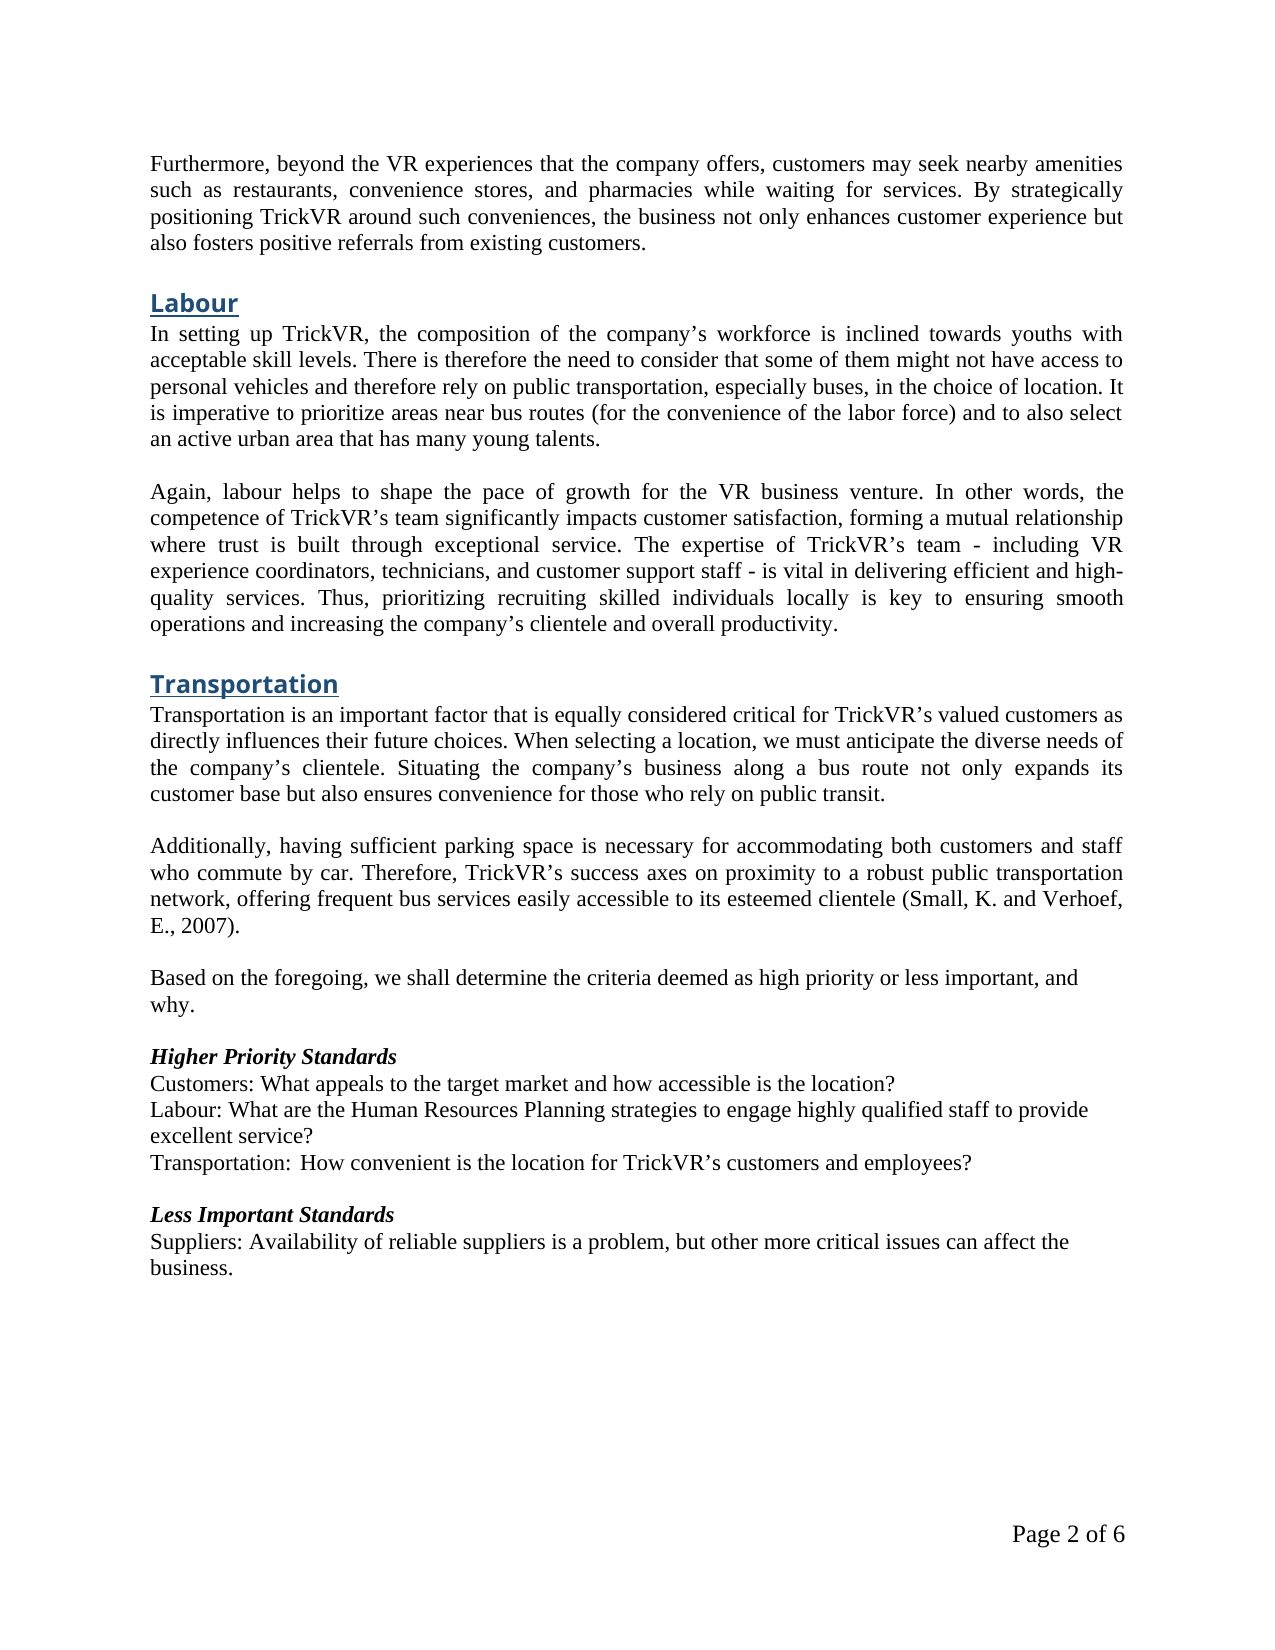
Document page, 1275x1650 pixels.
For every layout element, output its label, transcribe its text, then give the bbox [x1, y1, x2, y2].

text Additionally, having sufficient parking space is necessary for accommodating both customers and staff who commute by car. Therefore, TrickVR’s success axes on proximity to a robust public transportation network, offering frequent bus services easily accessible to its esteemed clientele (Small, K. and Verhoef, E., 2007). [150, 833, 1125, 938]
text Less Important Standards [150, 1202, 1125, 1228]
text In setting up TrickVR, the composition of the company’s workforce is inclined towards youths with acceptable skill levels. There is therefore the need to consider that some of them might not have access to personal vehicles and therefore rely on public transportation, especially buses, in the choice of location. It is imperative to prioritize areas near bus routes (for the convenience of the labor force) and to also select an active urban area that has many young talents. [150, 320, 1125, 452]
text Furthermore, beyond the VR experiences that the company offers, customers may seek nearby amenities such as restaurants, convenience stores, and pharmacies while waiting for services. By strategically positioning TrickVR around such conveniences, the business not only enhances customer experience but also fosters positive referrals from existing customers. [150, 150, 1125, 255]
text Transportation: How convenient is the location for TrickVR’s customers and employees? [150, 1149, 1125, 1175]
text Again, labour helps to shape the pace of growth for the VR business venture. In other words, the competence of TrickVR’s team significantly impacts customer satisfaction, forming a mutual relationship where trust is built through exceptional service. The expertise of TrickVR’s team - including VR experience coordinators, technicians, and customer support staff - is vital in delivering efficient and high-quality services. Thus, prioritizing recruiting skilled individuals locally is key to ensuring smooth operations and increasing the company’s clientele and overall productivity. [150, 478, 1125, 636]
text Suppliers: Availability of reliable suppliers is a problem, but other more critical issues can affect the business. [150, 1228, 1125, 1281]
text Customers: What appeals to the target market and how accessible is the location? [150, 1070, 1125, 1096]
subtitle Transportation [150, 667, 1125, 701]
text Labour: What are the Human Resources Planning strategies to engage highly qualified staff to provide excellent service? [150, 1096, 1125, 1149]
text Higher Priority Standards [150, 1043, 1125, 1070]
text Based on the foregoing, we shall determine the criteria deemed as high priority or less important, and why. [150, 964, 1125, 1017]
text Transportation is an important factor that is equally considered critical for TrickVR’s valued customers as directly influences their future choices. When selecting a location, we must anticipate the diverse needs of the company’s clientele. Situating the company’s business along a bus route not only expands its customer base but also ensures convenience for those who rely on public transit. [150, 701, 1125, 806]
subtitle Labour [150, 286, 1125, 320]
